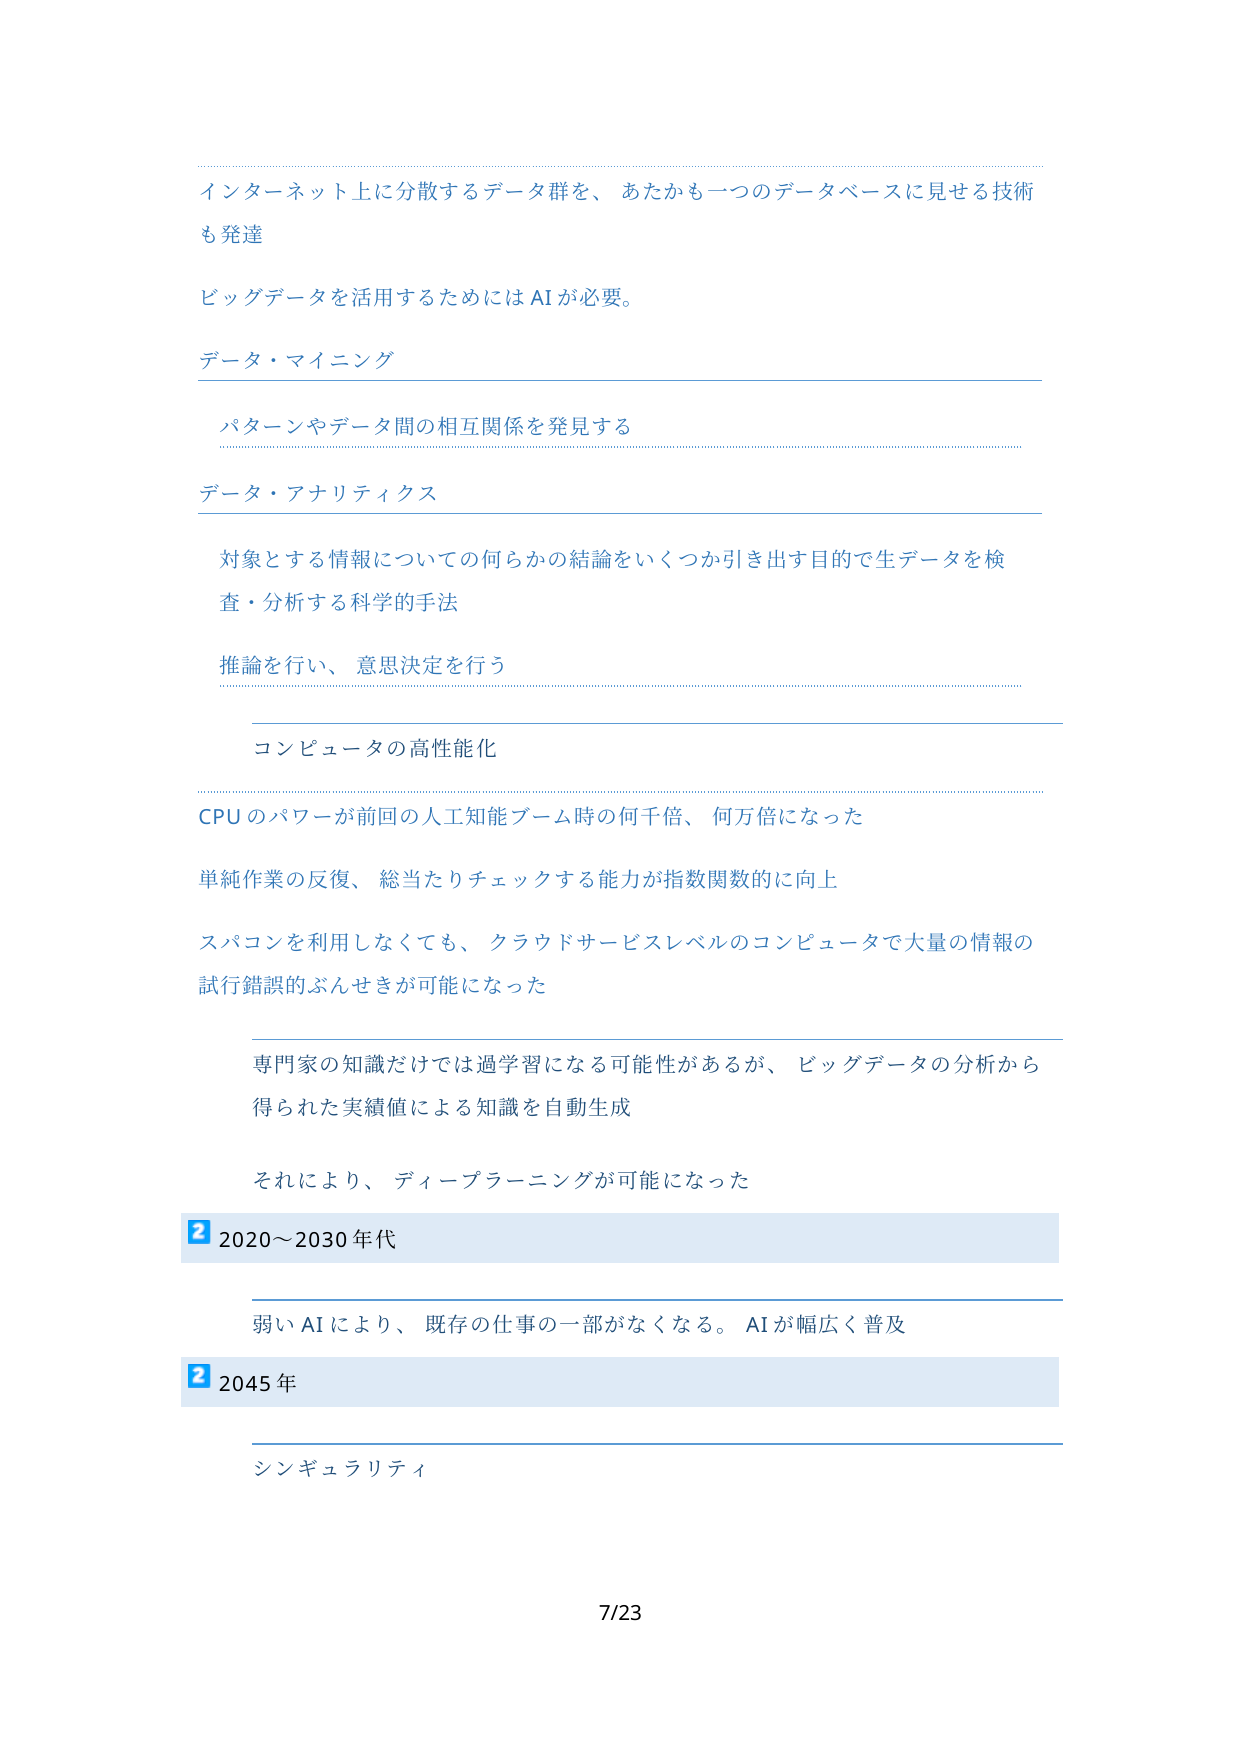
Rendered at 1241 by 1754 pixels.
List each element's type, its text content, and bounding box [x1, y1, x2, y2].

subtitle 2045年 [188, 1363, 1053, 1401]
subtitle インターネット上に分散するデータ群を、 あたかも一つのデータベースに見せる技術も発達 [198, 166, 1042, 252]
subtitle 推論を行い、 意思決定を行う [219, 646, 1021, 687]
subtitle ビッグデータを活用するためにはAIが必要。 [198, 272, 1042, 315]
subtitle コンピュータの高性能化 [252, 724, 1063, 766]
subtitle 専門家の知識だけでは過学習になる可能性があるが、 ビッグデータの分析から得られた実績値による知識を自動生成 [252, 1040, 1063, 1125]
subtitle 弱いAIにより、 既存の仕事の一部がなくなる。 AIが幅広く普及 [252, 1301, 1063, 1342]
picture [188, 1220, 211, 1244]
subtitle CPUのパワーが前回の人工知能ブーム時の何千倍、 何万倍になった [198, 791, 1042, 834]
subtitle 2020～2030年代 [188, 1220, 1053, 1257]
subtitle パターンやデータ間の相互関係を発見する [219, 407, 1021, 448]
subtitle それにより、 ディープラーニングが可能になった [252, 1155, 1063, 1198]
subtitle データ・アナリティクス [198, 473, 1042, 513]
subtitle 対象とする情報についての何らかの結論をいくつか引き出す目的で生データを検査・分析する科学的手法 [219, 540, 1021, 620]
subtitle データ・マイニング [198, 340, 1042, 380]
subtitle シンギュラリティ [252, 1445, 1063, 1486]
subtitle 単純作業の反復、 総当たりチェックする能力が指数関数的に向上 [198, 854, 1042, 897]
subtitle スパコンを利用しなくても、 クラウドサービスレベルのコンピュータで大量の情報の試行錯誤的ぶんせきが可能になった [198, 917, 1042, 1003]
picture [188, 1364, 211, 1388]
